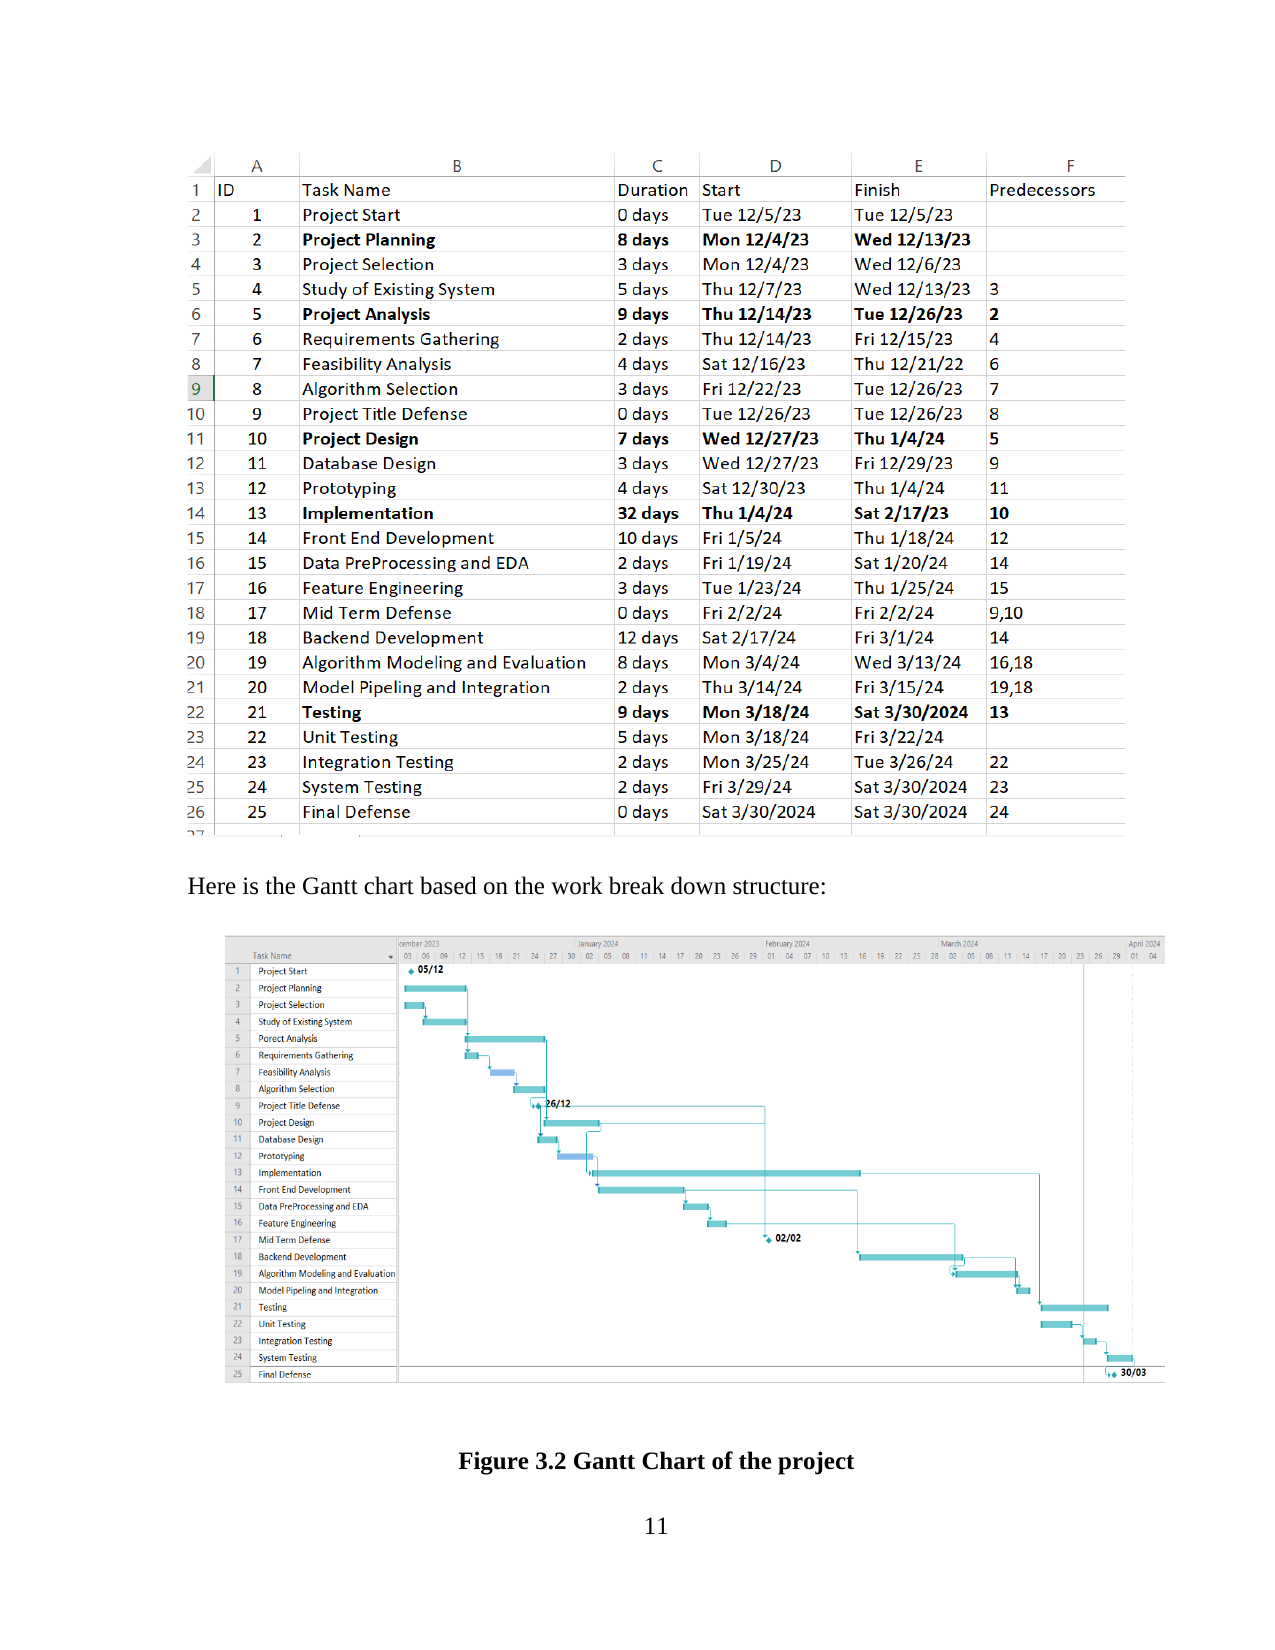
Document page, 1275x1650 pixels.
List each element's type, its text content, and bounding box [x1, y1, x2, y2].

text Here is the Gantt chart based on the work break down structure: [187, 871, 1125, 900]
text Figure 3.2 Gantt Chart of the project [187, 1446, 1125, 1475]
picture [187, 150, 1125, 837]
picture [225, 935, 1165, 1383]
